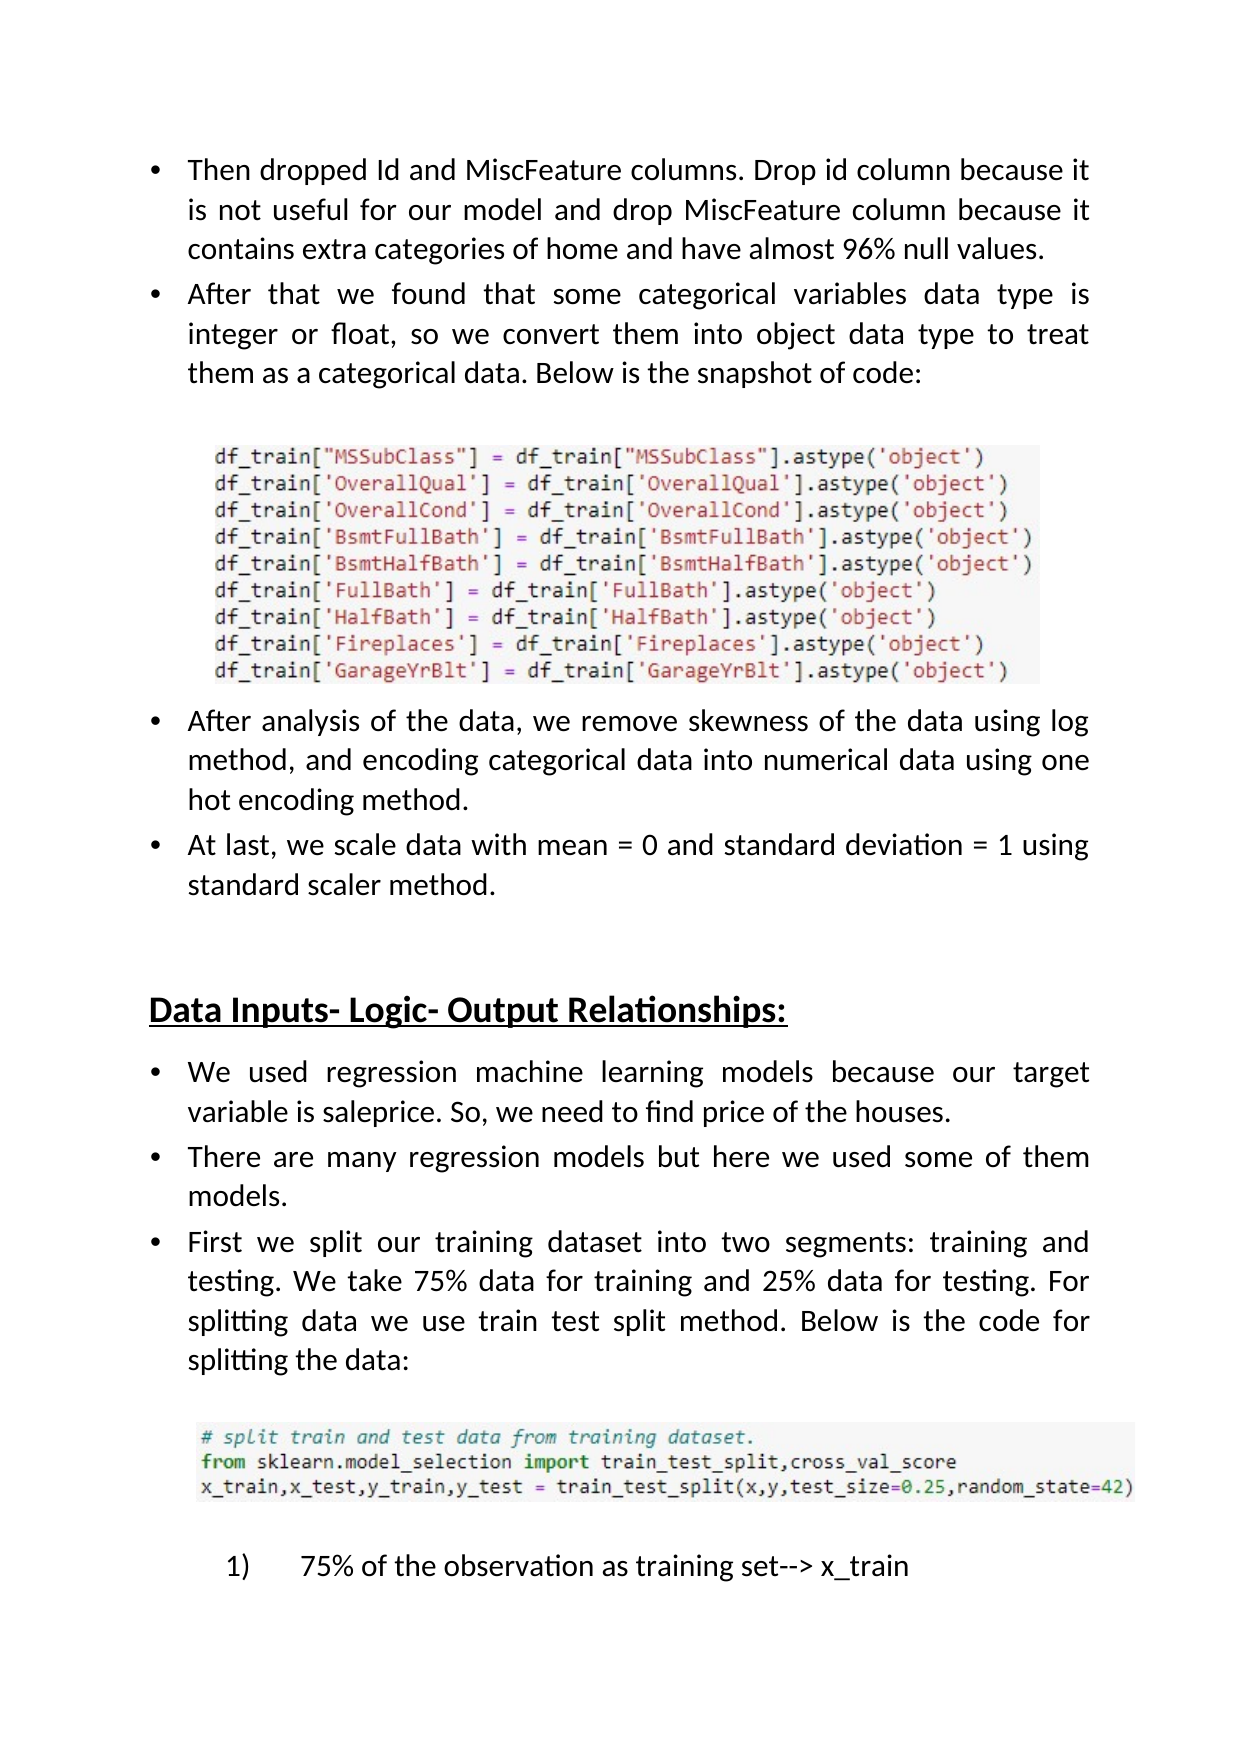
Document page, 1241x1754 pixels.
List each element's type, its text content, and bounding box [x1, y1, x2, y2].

list After analysis of the data, we remove skewness of the data using log method, and encoding categorical data into numerical data using one hot encoding method. [150, 701, 1091, 818]
list First we split our training dataset into two segments: training and testing. We take 75% data for training and 25% data for testing. For splitting data we use train test split method. Below is the code for splitting the data: [150, 1222, 1091, 1379]
list After that we found that some categorical variables data type is integer or float, so we convert them into object data type to treat them as a categorical data. Below is the snapshot of code: [150, 274, 1091, 392]
list There are many regression models but here we used some of them models. [150, 1137, 1091, 1215]
list At last, we scale data with mean = 0 and standard deviation = 1 using standard scaler method. [150, 825, 1091, 903]
list 75% of the observation as training set--> x_train [225, 1546, 1080, 1584]
list Then dropped Id and MiscFeature columns. Drop id column because it is not useful for our model and drop MiscFeature column because it contains extra categories of home and have almost 96% null values. [150, 150, 1091, 267]
list We used regression machine learning models because our target variable is saleprice. So, we need to find price of the houses. [150, 1052, 1091, 1130]
picture [214, 445, 1040, 684]
text Data Inputs- Logic- Output Relationships: [148, 986, 1135, 1032]
picture [196, 1422, 1136, 1502]
